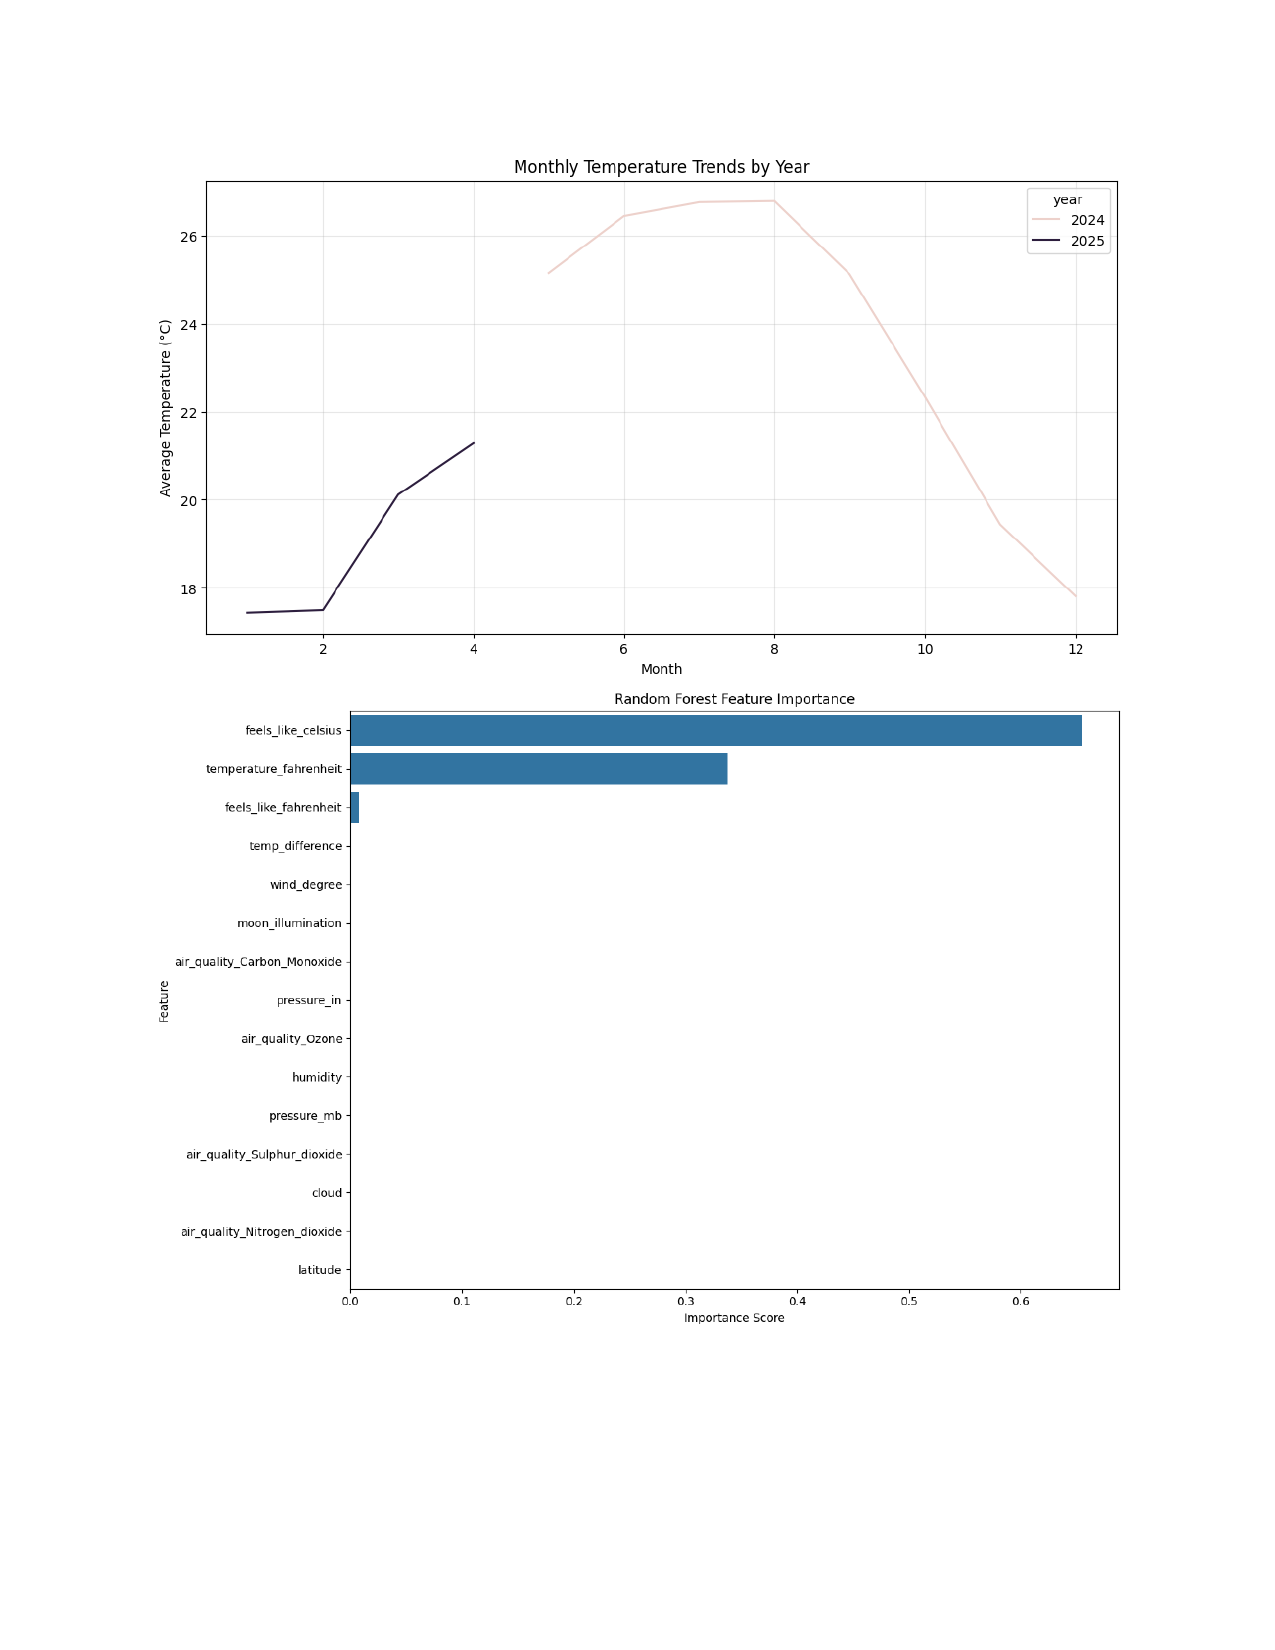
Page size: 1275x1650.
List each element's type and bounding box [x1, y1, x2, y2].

picture [150, 150, 1125, 1332]
